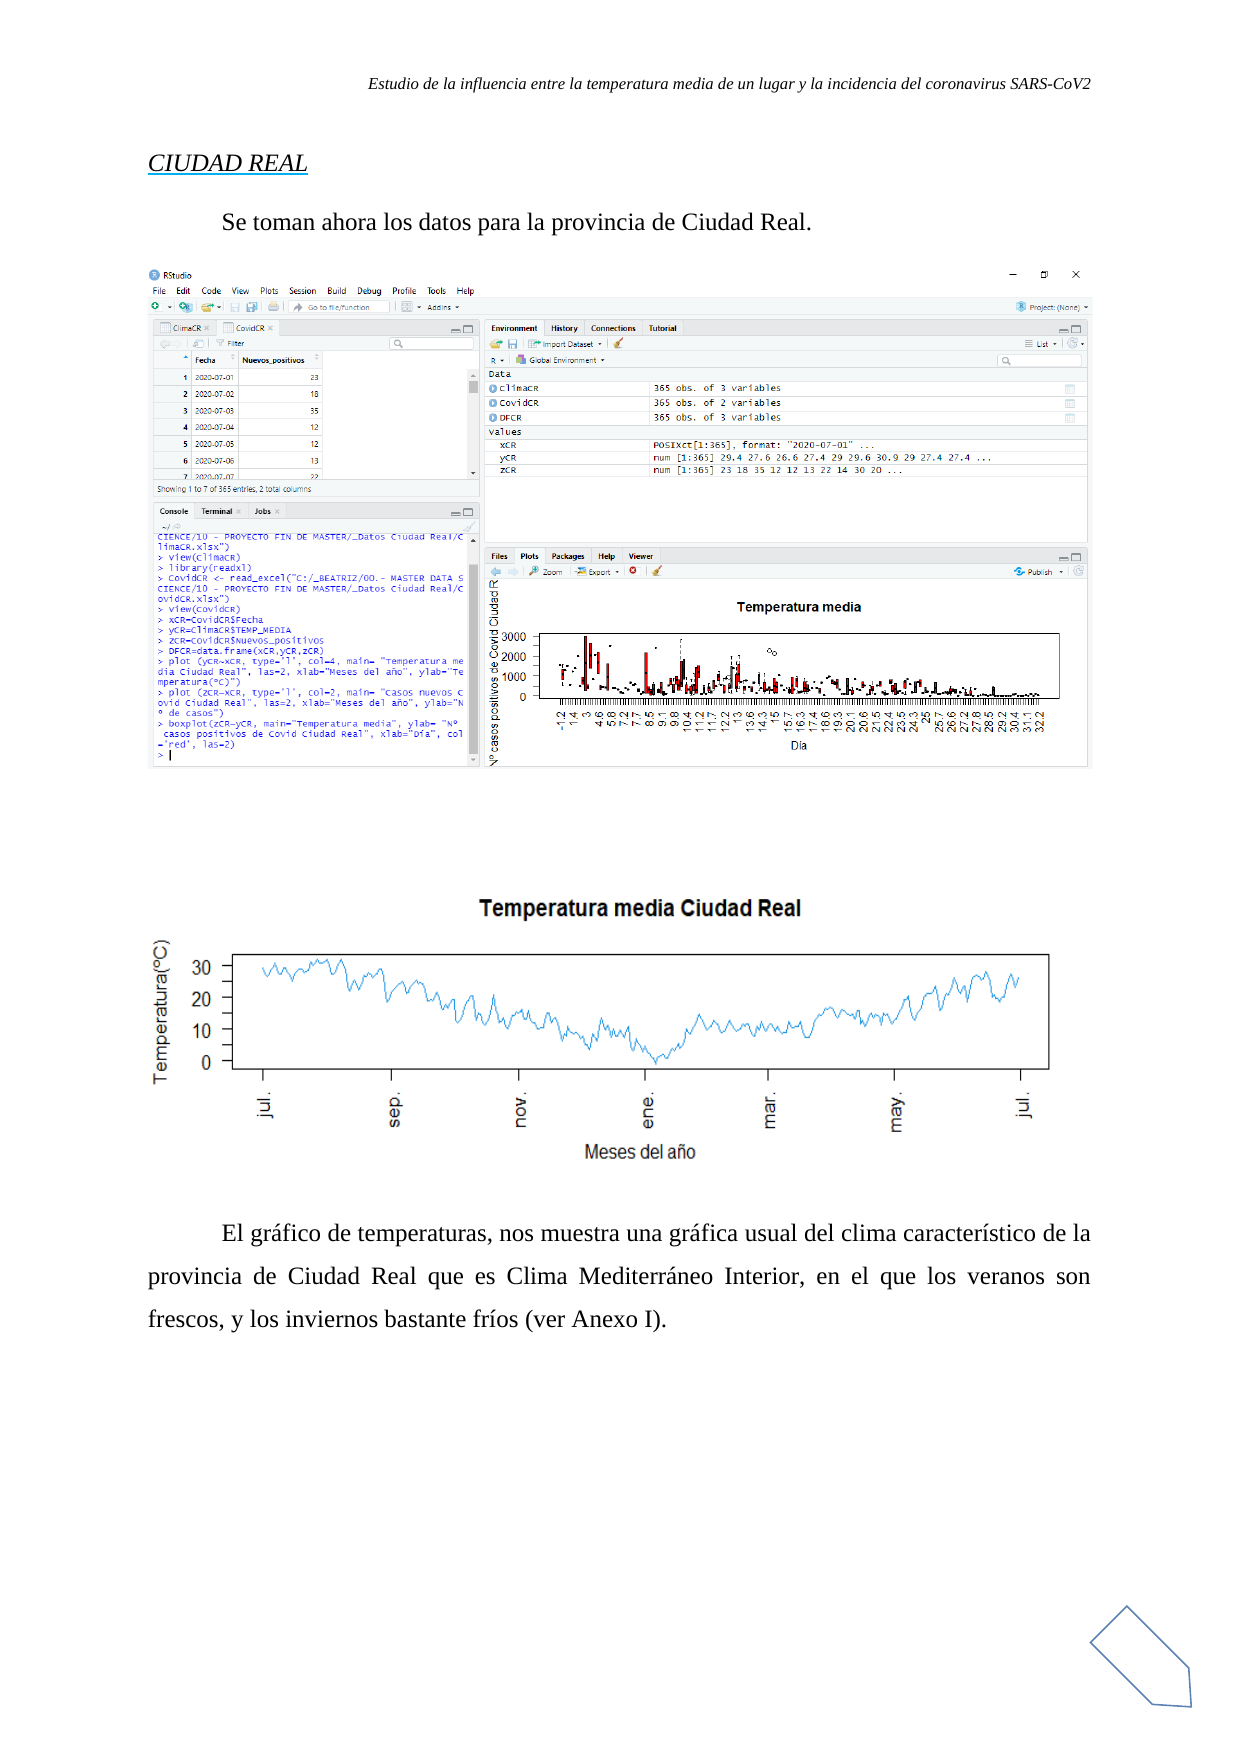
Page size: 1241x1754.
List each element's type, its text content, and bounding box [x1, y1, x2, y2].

picture [147, 267, 1093, 769]
text CIUDAD REAL [148, 148, 1092, 176]
text Se toman ahora los datos para la provincia de Ciudad Real. [148, 207, 1092, 236]
text El gráfico de temperaturas, nos muestra una gráfica usual del clima característico de la provincia de Ciudad Real que es Clima Mediterráneo Interior, en el que los veranos son frescos, y los inviernos bastante fríos (ver Anexo I). [148, 1218, 1092, 1333]
picture [147, 859, 1093, 1188]
